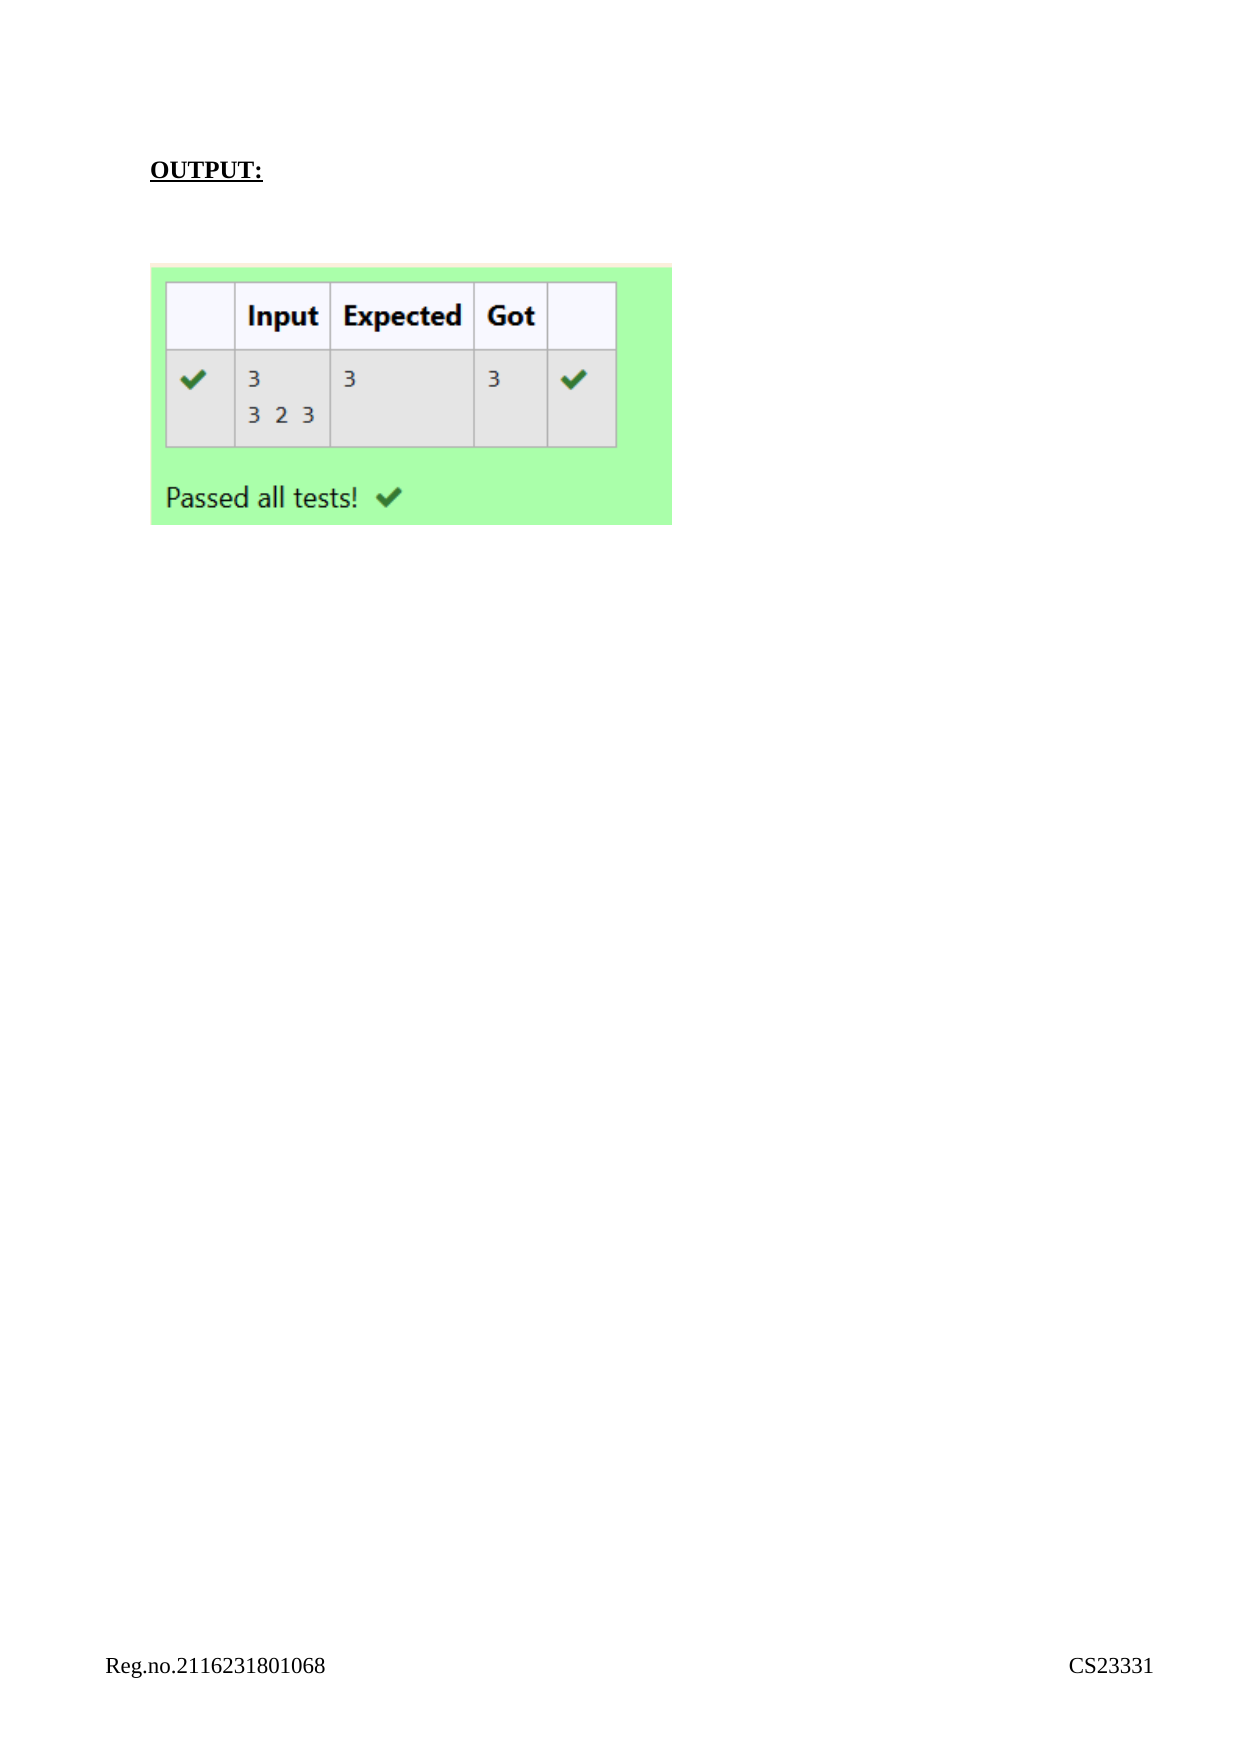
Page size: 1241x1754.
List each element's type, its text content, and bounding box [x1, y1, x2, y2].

picture [150, 263, 672, 525]
text OUTPUT: [150, 155, 1155, 184]
